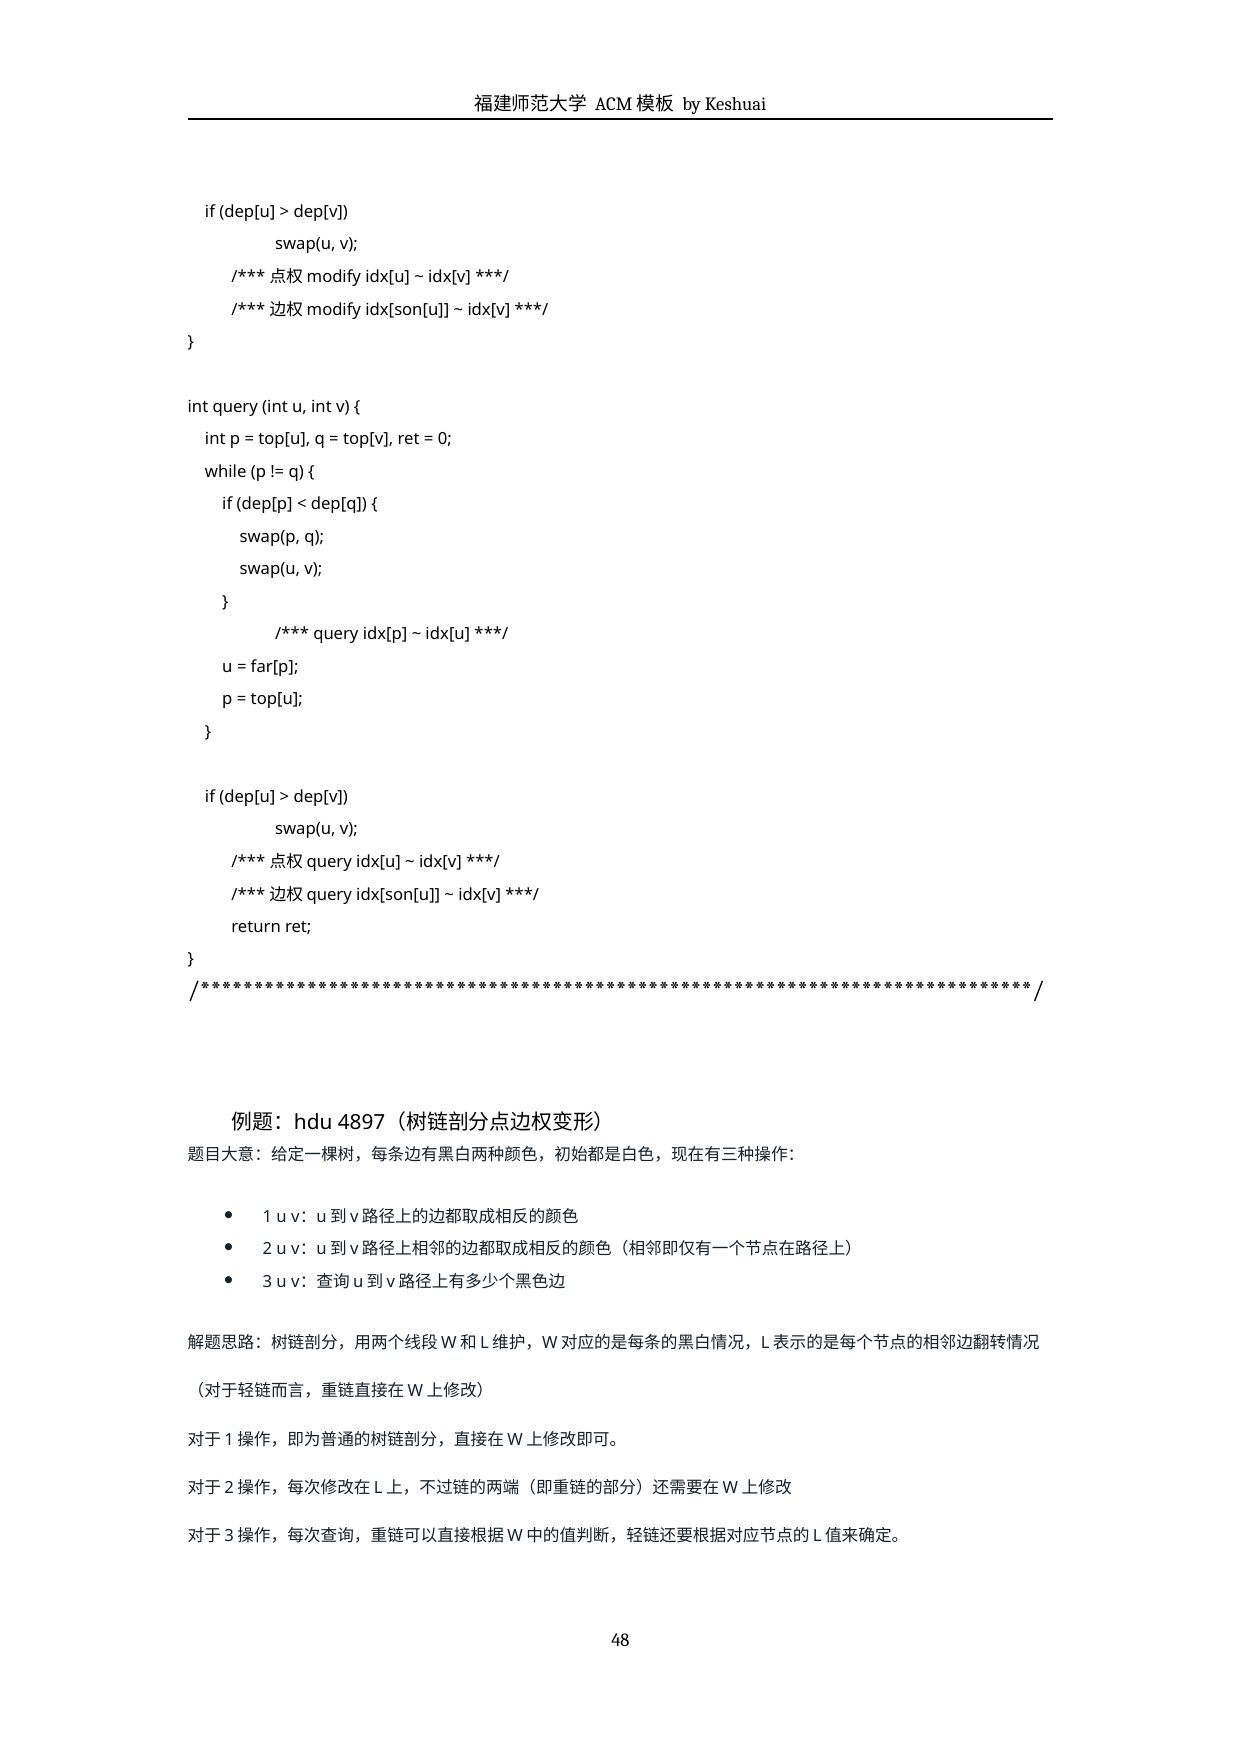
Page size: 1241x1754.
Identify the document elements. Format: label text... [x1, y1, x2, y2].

text /*** query idx[p] ~ idx[u] ***/ [187, 617, 1053, 649]
list 3 u v：查询u到v路径上有多少个黑色边 [225, 1264, 1053, 1296]
text swap(u, v); [187, 227, 1053, 259]
text } [187, 714, 1053, 747]
text 对于1操作，即为普通的树链剖分，直接在W上修改即可。 [187, 1422, 1053, 1454]
text swap(u, v); [187, 812, 1053, 844]
text int p = top[u], q = top[v], ret = 0; [187, 422, 1053, 454]
text u = far[p]; [187, 649, 1053, 682]
text swap(u, v); [187, 552, 1053, 584]
text } [187, 942, 1053, 974]
text return ret; [187, 909, 1053, 942]
text while (p != q) { [187, 454, 1053, 487]
text 例题：hdu 4897（树链剖分点边权变形） [187, 1104, 1053, 1137]
text /*** 边权 modify idx[son[u]] ~ idx[v] ***/ [187, 292, 1053, 324]
text if (dep[u] > dep[v]) [187, 779, 1053, 812]
text 解题思路：树链剖分，用两个线段W和L维护，W对应的是每条的黑白情况，L表示的是每个节点的相邻边翻转情况 [187, 1325, 1053, 1358]
text if (dep[u] > dep[v]) [187, 194, 1053, 227]
text /*** 点权 query idx[u] ~ idx[v] ***/ [187, 844, 1053, 877]
text } [187, 324, 1053, 357]
text /*** 边权 query idx[son[u]] ~ idx[v] ***/ [187, 877, 1053, 909]
list 1 u v：u到v路径上的边都取成相反的颜色 [225, 1199, 1053, 1231]
text 题目大意：给定一棵树，每条边有黑白两种颜色，初始都是白色，现在有三种操作： [187, 1137, 1053, 1169]
text 对于3操作，每次查询，重链可以直接根据W中的值判断，轻链还要根据对应节点的L值来确定。 [187, 1518, 1053, 1550]
text 对于2操作，每次修改在L上，不过链的两端（即重链的部分）还需要在W上修改 [187, 1470, 1053, 1502]
text swap(p, q); [187, 519, 1053, 552]
text （对于轻链而言，重链直接在W上修改） [187, 1373, 1053, 1406]
text } [187, 584, 1053, 617]
text p = top[u]; [187, 682, 1053, 714]
text if (dep[p] < dep[q]) { [187, 487, 1053, 519]
text /*** 点权 modify idx[u] ~ idx[v] ***/ [187, 259, 1053, 292]
text int query (int u, int v) { [187, 389, 1053, 422]
list 2 u v：u到v路径上相邻的边都取成相反的颜色（相邻即仅有一个节点在路径上） [225, 1231, 1053, 1264]
text /******************************************************************************/ [187, 974, 1053, 1007]
